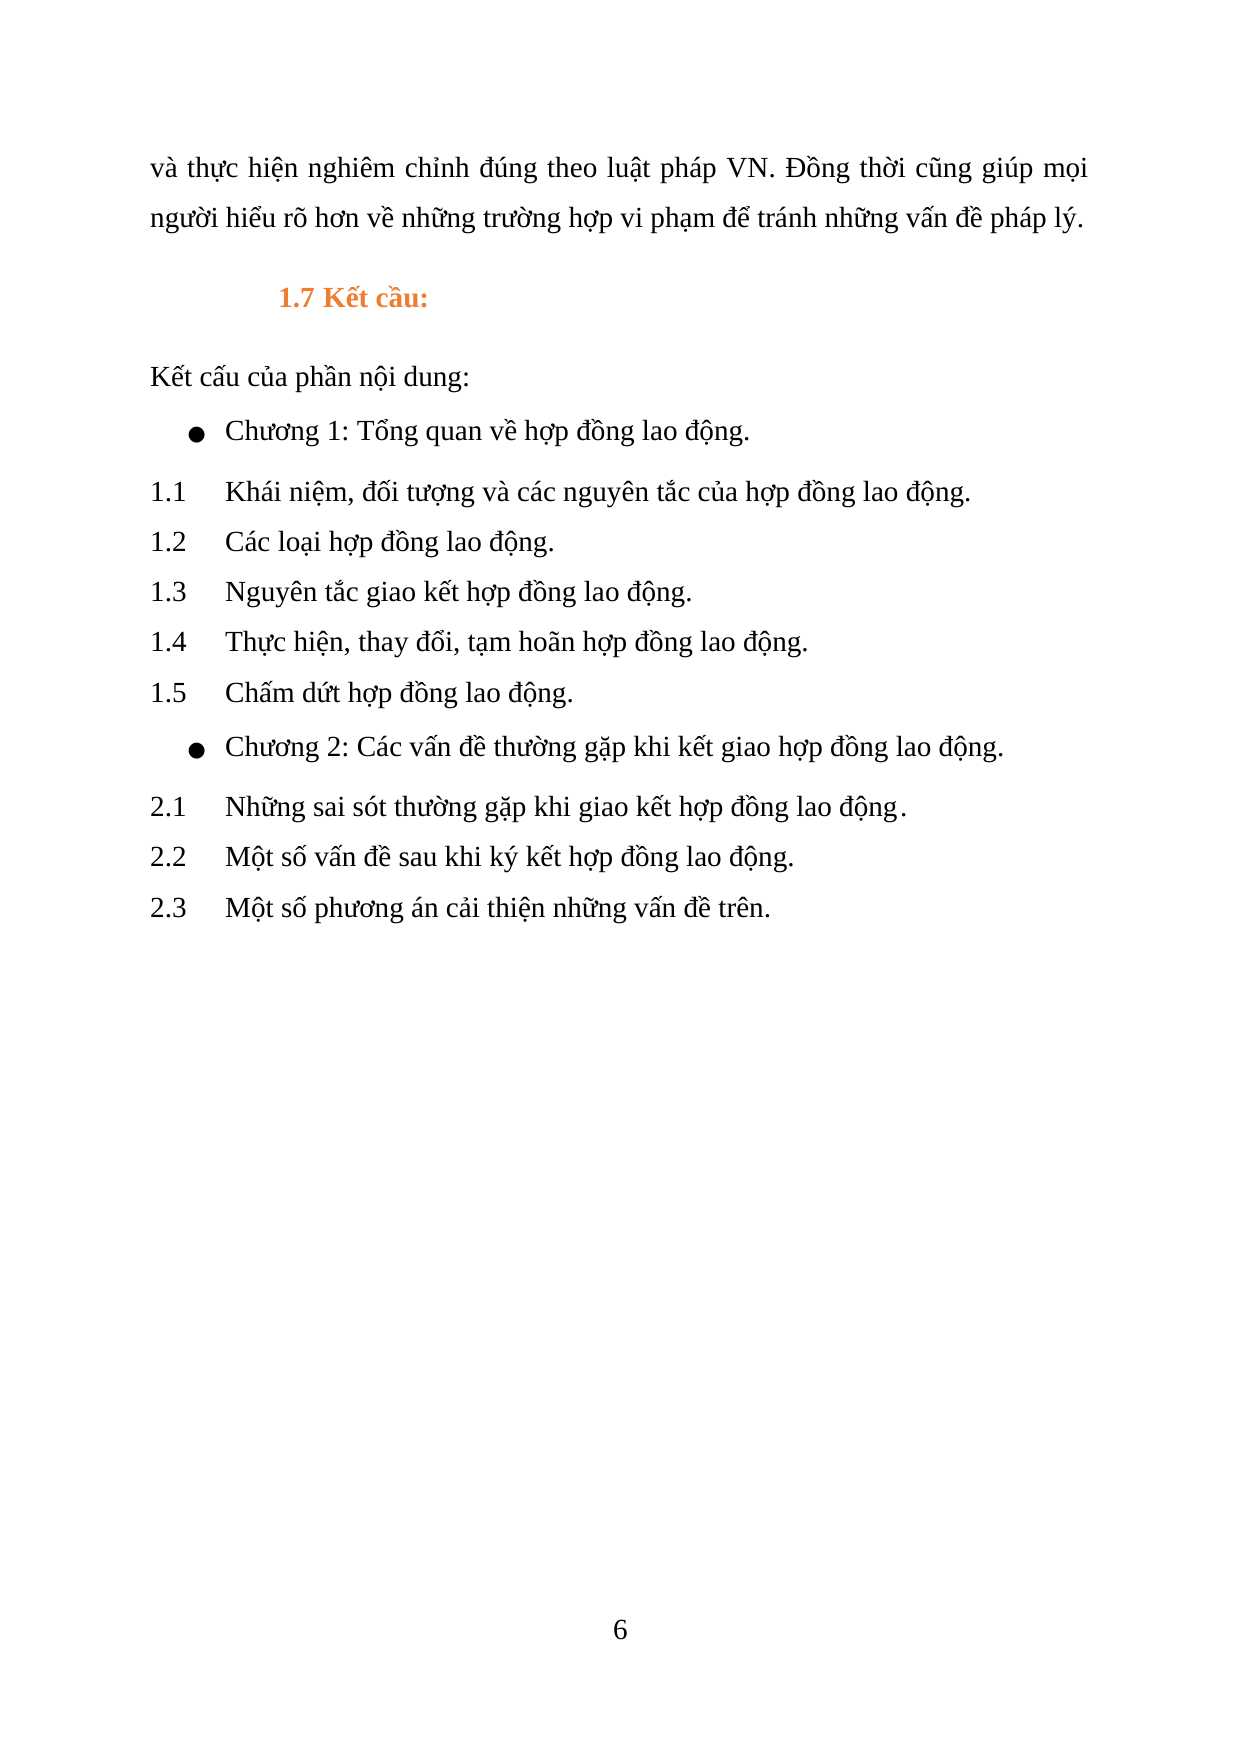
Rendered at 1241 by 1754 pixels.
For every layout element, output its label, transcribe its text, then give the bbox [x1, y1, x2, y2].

text 1.5 Chấm dứt hợp đồng lao động. [150, 675, 1090, 708]
text 1.2 Các loại hợp đồng lao động. [150, 524, 1090, 557]
list Chương 1: Tổng quan về hợp đồng lao động. [187, 409, 1090, 452]
text Kết cấu của phần nội dung: [150, 359, 1090, 393]
text 1.1 Khái niệm, đối tượng và các nguyên tắc của hợp đồng lao động. [150, 474, 1090, 507]
text 2.1 Những sai sót thường gặp khi giao kết hợp đồng lao động . [150, 789, 1090, 823]
text 1.3 Nguyên tắc giao kết hợp đồng lao động. [150, 574, 1090, 608]
text 2.2 Một số vấn đề sau khi ký kết hợp đồng lao động. [150, 839, 1090, 873]
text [150, 150, 1090, 234]
list Chương 2: Các vấn đề thường gặp khi kết giao hợp đồng lao động. [187, 725, 1090, 768]
subtitle Kết cầu: [278, 280, 1090, 313]
text 2.3 Một số phương án cải thiện những vấn đề trên. [150, 890, 1090, 923]
text 1.4 Thực hiện, thay đổi, tạm hoãn hợp đồng lao động. [150, 624, 1090, 658]
